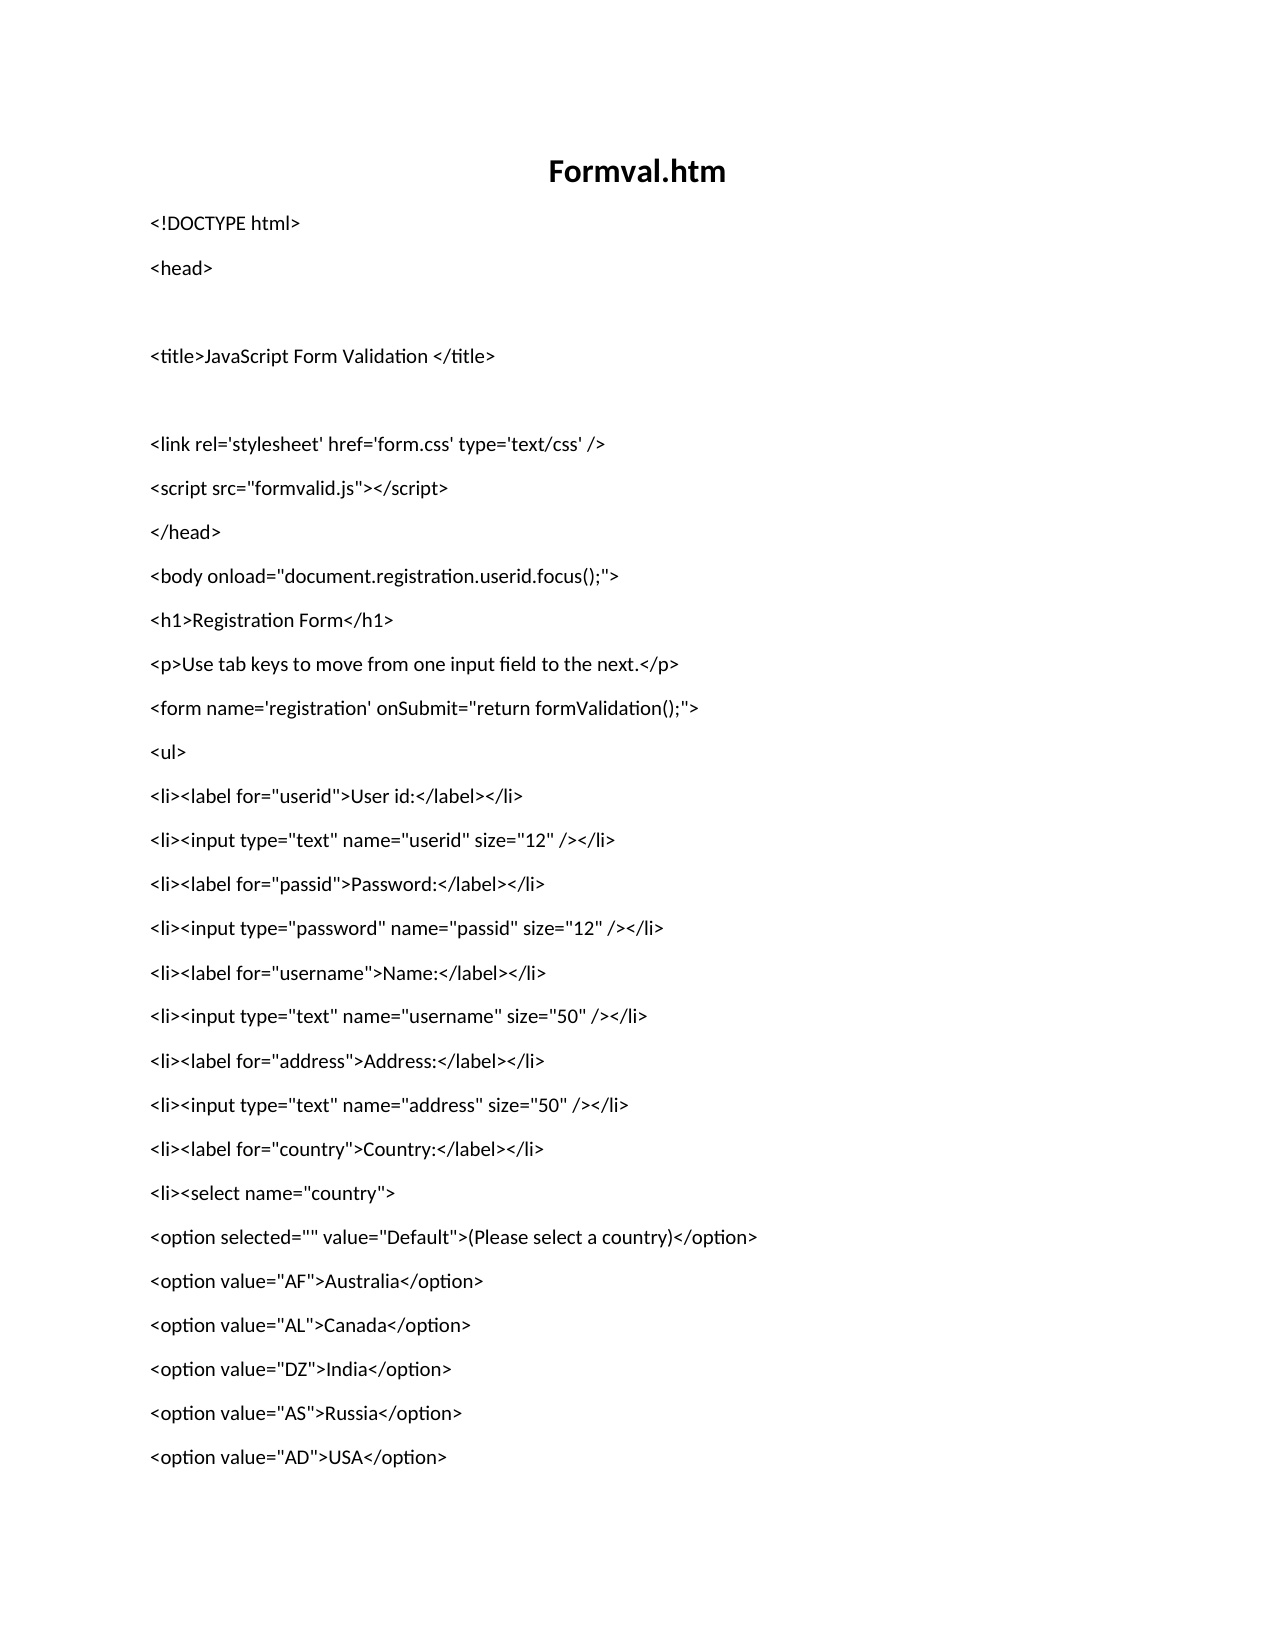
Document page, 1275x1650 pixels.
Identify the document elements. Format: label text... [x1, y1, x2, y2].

text <option value="AF">Australia</option> [150, 1268, 1125, 1293]
text <li><label for="country">Country:</label></li> [150, 1136, 1125, 1161]
text <option value="AS">Russia</option> [150, 1400, 1125, 1426]
text <ul> [150, 739, 1125, 765]
text <li><label for="address">Address:</label></li> [150, 1048, 1125, 1073]
text <option value="AD">USA</option> [150, 1444, 1125, 1470]
text <option selected="" value="Default">(Please select a country)</option> [150, 1224, 1125, 1249]
text <h1>Registration Form</h1> [150, 607, 1125, 633]
text <li><input type="text" name="userid" size="12" /></li> [150, 827, 1125, 853]
text <li><input type="text" name="address" size="50" /></li> [150, 1092, 1125, 1117]
text <head> [150, 255, 1125, 280]
text <li><input type="password" name="passid" size="12" /></li> [150, 916, 1125, 941]
text <option value="DZ">India</option> [150, 1356, 1125, 1382]
text <script src="formvalid.js"></script> [150, 475, 1125, 500]
text <option value="AL">Canada</option> [150, 1312, 1125, 1338]
text <body onload="document.registration.userid.focus();"> [150, 563, 1125, 588]
text <li><select name="country"> [150, 1180, 1125, 1205]
text <form name='registration' onSubmit="return formValidation();"> [150, 695, 1125, 721]
text </head> [150, 519, 1125, 544]
text <p>Use tab keys to move from one input field to the next.</p> [150, 651, 1125, 677]
text <link rel='stylesheet' href='form.css' type='text/css' /> [150, 431, 1125, 456]
text <title>JavaScript Form Validation </title> [150, 343, 1125, 368]
text <li><label for="userid">User id:</label></li> [150, 783, 1125, 809]
text <li><input type="text" name="username" size="50" /></li> [150, 1004, 1125, 1029]
text Formval.htm [150, 150, 1125, 191]
text <li><label for="username">Name:</label></li> [150, 960, 1125, 985]
text <!DOCTYPE html> [150, 211, 1125, 236]
text <li><label for="passid">Password:</label></li> [150, 872, 1125, 897]
